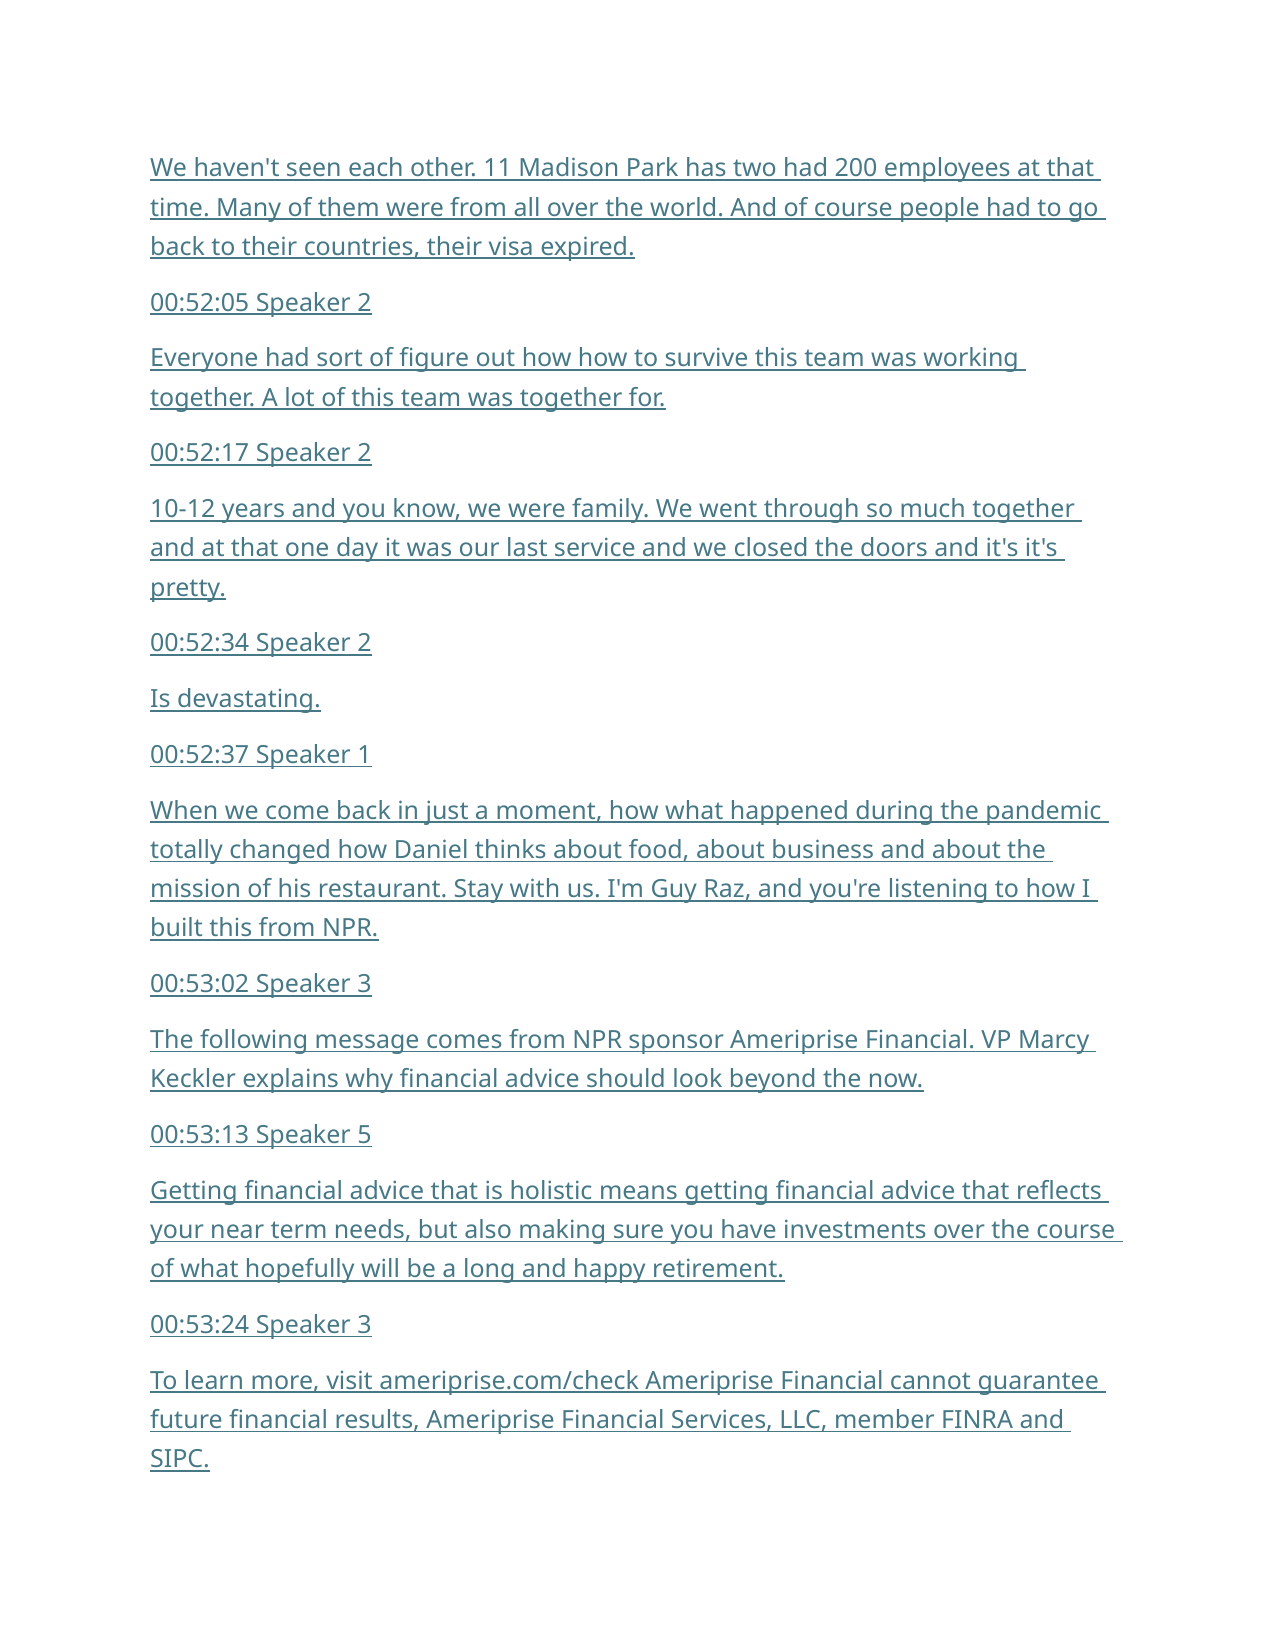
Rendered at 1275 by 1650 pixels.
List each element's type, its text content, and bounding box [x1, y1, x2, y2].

text 00:53:02 Speaker 3 [150, 966, 1125, 1000]
text 00:52:05 Speaker 2 [150, 284, 1125, 318]
text The following message comes from NPR sponsor Ameriprise Financial. VP Marcy Keckler explains why financial advice should look beyond the now. [150, 1022, 1125, 1095]
text 00:53:24 Speaker 3 [150, 1307, 1125, 1341]
text We haven't seen each other. 11 Madison Park has two had 200 employees at that time. Many of them were from all over the world. And of course people had to go back to their countries, their visa expired. [150, 150, 1125, 262]
text 00:52:17 Speaker 2 [150, 435, 1125, 469]
text 00:53:13 Speaker 5 [150, 1117, 1125, 1151]
text 00:52:37 Speaker 1 [150, 737, 1125, 771]
text 10-12 years and you know, we were family. We went through so much together and at that one day it was our last service and we closed the doors and it's it's pretty. [150, 491, 1125, 603]
text Is devastating. [150, 681, 1125, 715]
text When we come back in just a moment, how what happened during the pandemic totally changed how Daniel thinks about food, about business and about the mission of his restaurant. Stay with us. I'm Guy Raz, and you're listening to how I built this from NPR. [150, 792, 1125, 944]
text Getting financial advice that is holistic means getting financial advice that reflects your near term needs, but also making sure you have investments over the course of what hopefully will be a long and happy retirement. [150, 1172, 1125, 1285]
text To learn more, visit ameriprise.com/check Ameriprise Financial cannot guarantee future financial results, Ameriprise Financial Services, LLC, member FINRA and SIPC. [150, 1362, 1125, 1475]
text Everyone had sort of figure out how how to survive this team was working together. A lot of this team was together for. [150, 340, 1125, 413]
text 00:52:34 Speaker 2 [150, 625, 1125, 659]
